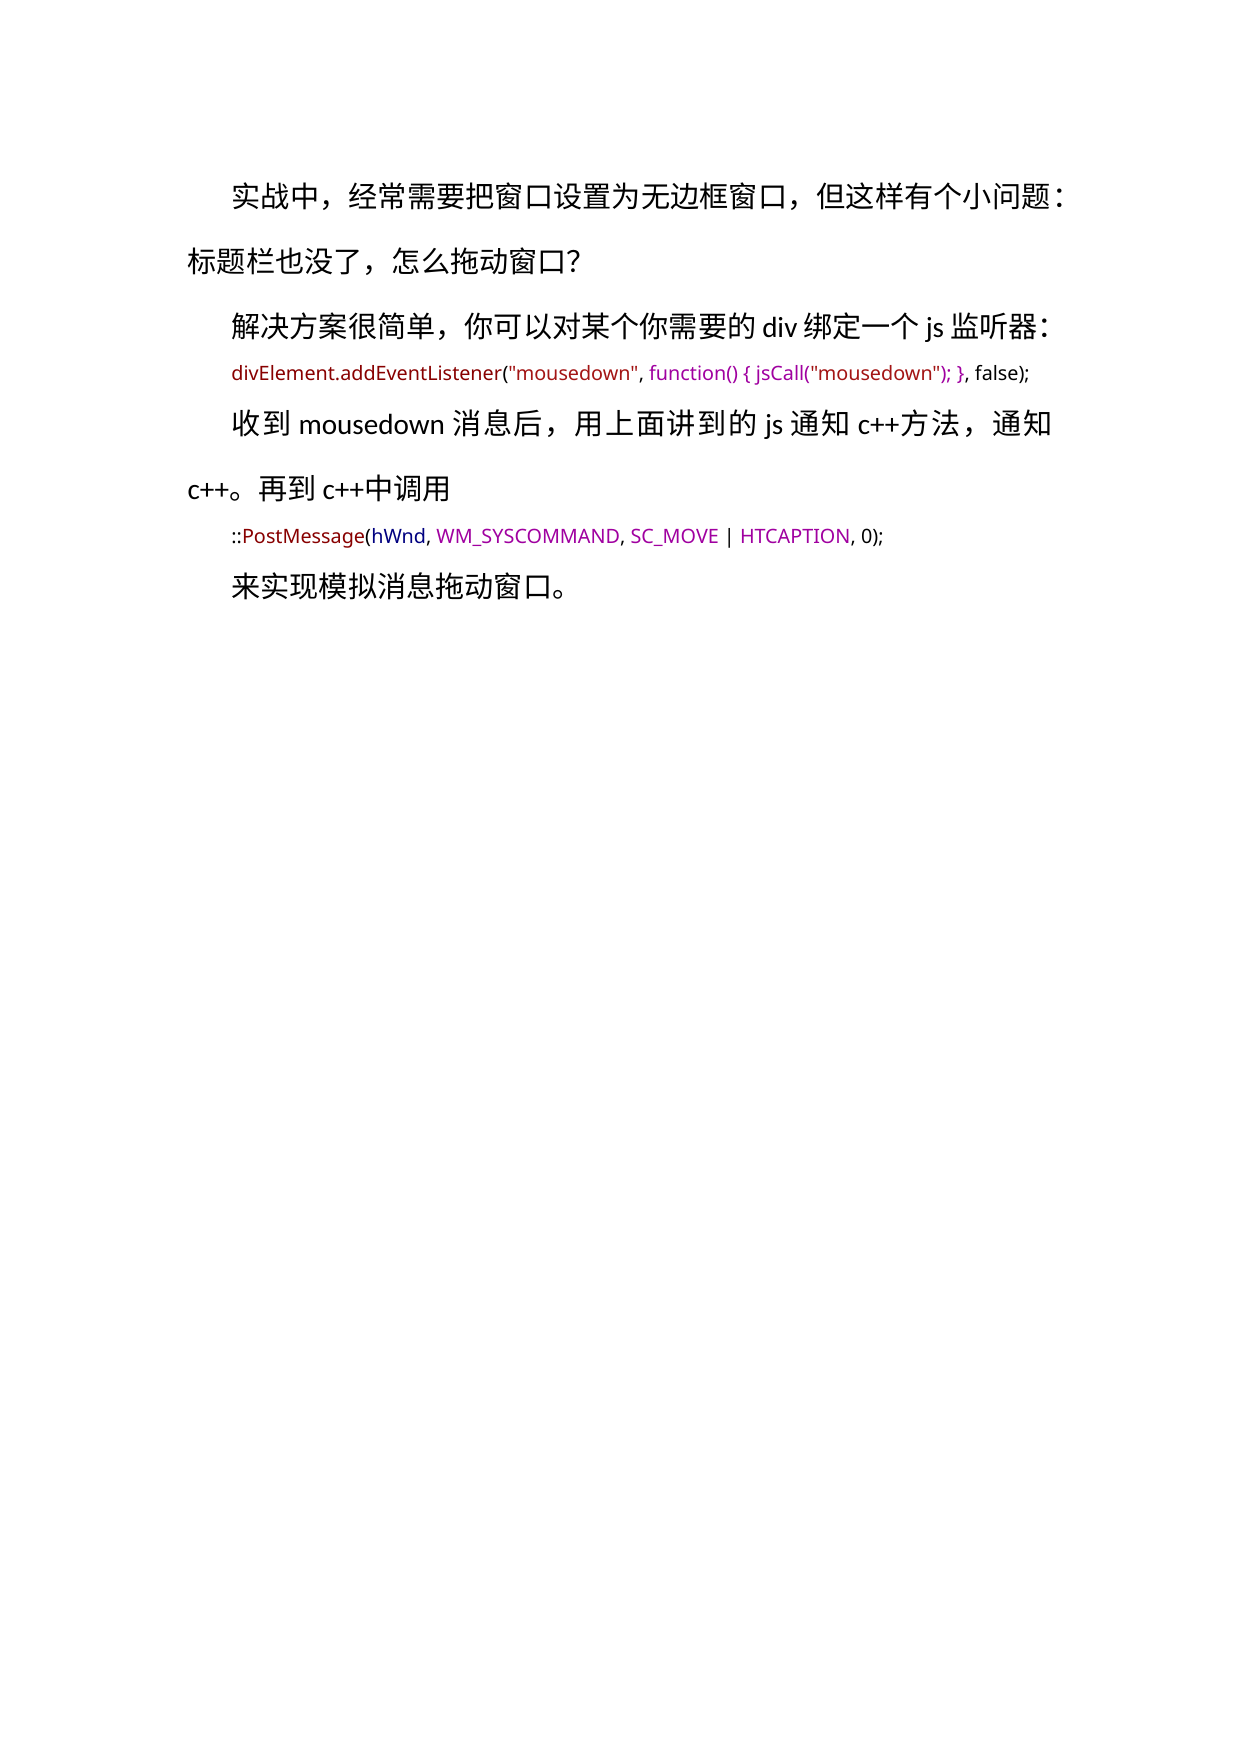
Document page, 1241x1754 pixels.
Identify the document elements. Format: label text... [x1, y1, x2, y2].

text 来实现模拟消息拖动窗口。 [187, 552, 1053, 617]
text 实战中，经常需要把窗口设置为无边框窗口，但这样有个小问题：标题栏也没了，怎么拖动窗口？ [187, 162, 1053, 292]
text divElement.addEventListener("mousedown", function() { jsCall("mousedown"); }, false); [187, 357, 1053, 389]
text 解决方案很简单，你可以对某个你需要的div绑定一个js监听器： [187, 292, 1053, 357]
text ::PostMessage(hWnd, WM_SYSCOMMAND, SC_MOVE | HTCAPTION, 0); [187, 519, 1053, 552]
text 收到mousedown消息后，用上面讲到的js通知c++方法，通知c++。再到c++中调用 [187, 389, 1053, 519]
